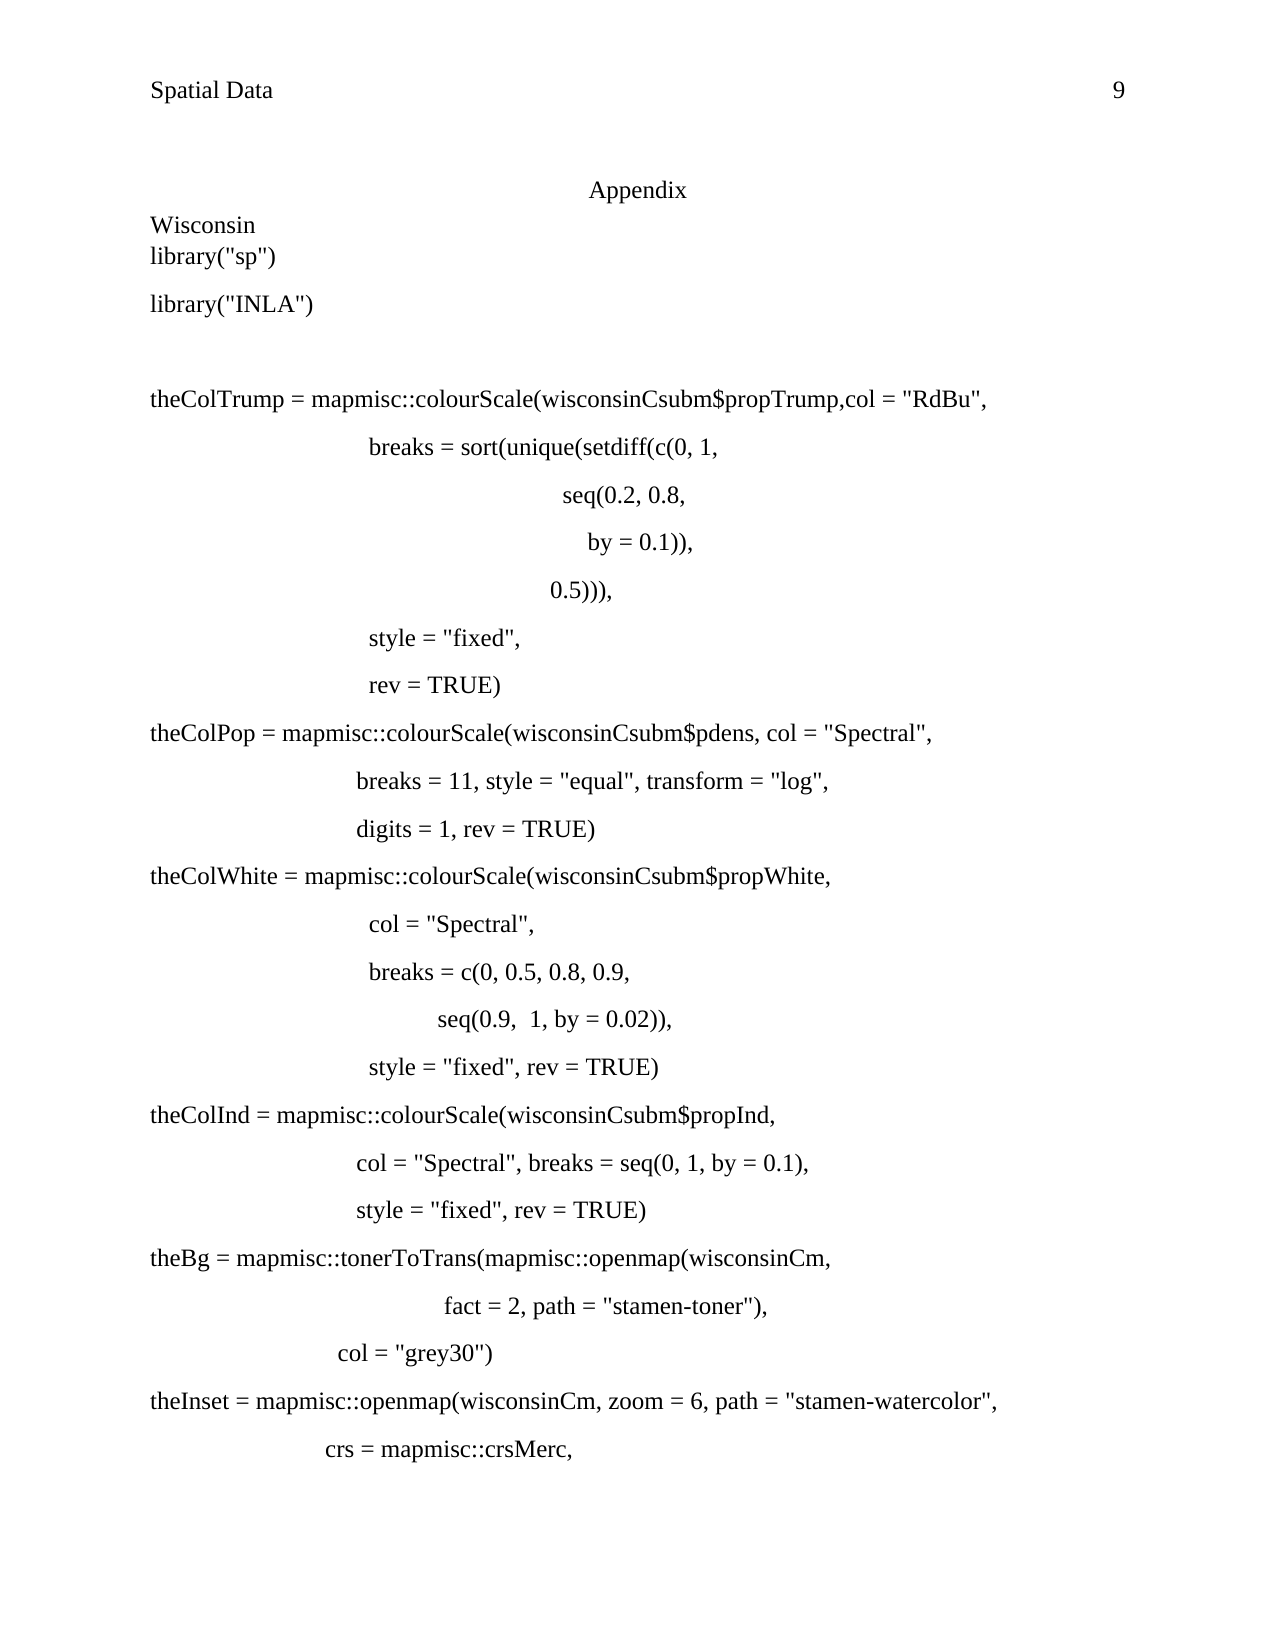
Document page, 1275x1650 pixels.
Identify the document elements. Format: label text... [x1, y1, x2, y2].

text col = "grey30") [150, 1338, 1125, 1367]
text theColTrump = mapmisc::colourScale(wisconsinCsubm$propTrump,col = "RdBu", [150, 384, 1125, 413]
text seq(0.2, 0.8, [150, 480, 1125, 508]
subtitle Appendix [150, 175, 1125, 204]
text theColWhite = mapmisc::colourScale(wisconsinCsubm$propWhite, [150, 861, 1125, 890]
text 0.5))), [150, 575, 1125, 604]
text library("sp") [150, 241, 1125, 270]
text col = "Spectral", breaks = seq(0, 1, by = 0.1), [150, 1148, 1125, 1176]
text crs = mapmisc::crsMerc, [150, 1434, 1125, 1463]
text digits = 1, rev = TRUE) [150, 814, 1125, 842]
text style = "fixed", rev = TRUE) [150, 1195, 1125, 1224]
text fact = 2, path = "stamen-toner"), [150, 1291, 1125, 1319]
text theColPop = mapmisc::colourScale(wisconsinCsubm$pdens, col = "Spectral", [150, 718, 1125, 747]
text style = "fixed", [150, 623, 1125, 652]
text theColInd = mapmisc::colourScale(wisconsinCsubm$propInd, [150, 1100, 1125, 1129]
text style = "fixed", rev = TRUE) [150, 1052, 1125, 1081]
text theInset = mapmisc::openmap(wisconsinCm, zoom = 6, path = "stamen-watercolor", [150, 1386, 1125, 1415]
subtitle Wisconsin [150, 210, 1125, 239]
text theBg = mapmisc::tonerToTrans(mapmisc::openmap(wisconsinCm, [150, 1243, 1125, 1272]
text breaks = 11, style = "equal", transform = "log", [150, 766, 1125, 795]
text breaks = c(0, 0.5, 0.8, 0.9, [150, 957, 1125, 986]
text by = 0.1)), [150, 527, 1125, 556]
text rev = TRUE) [150, 671, 1125, 699]
text library("INLA") [150, 289, 1125, 318]
text breaks = sort(unique(setdiff(c(0, 1, [150, 432, 1125, 461]
text col = "Spectral", [150, 909, 1125, 938]
text seq(0.9, 1, by = 0.02)), [150, 1004, 1125, 1033]
